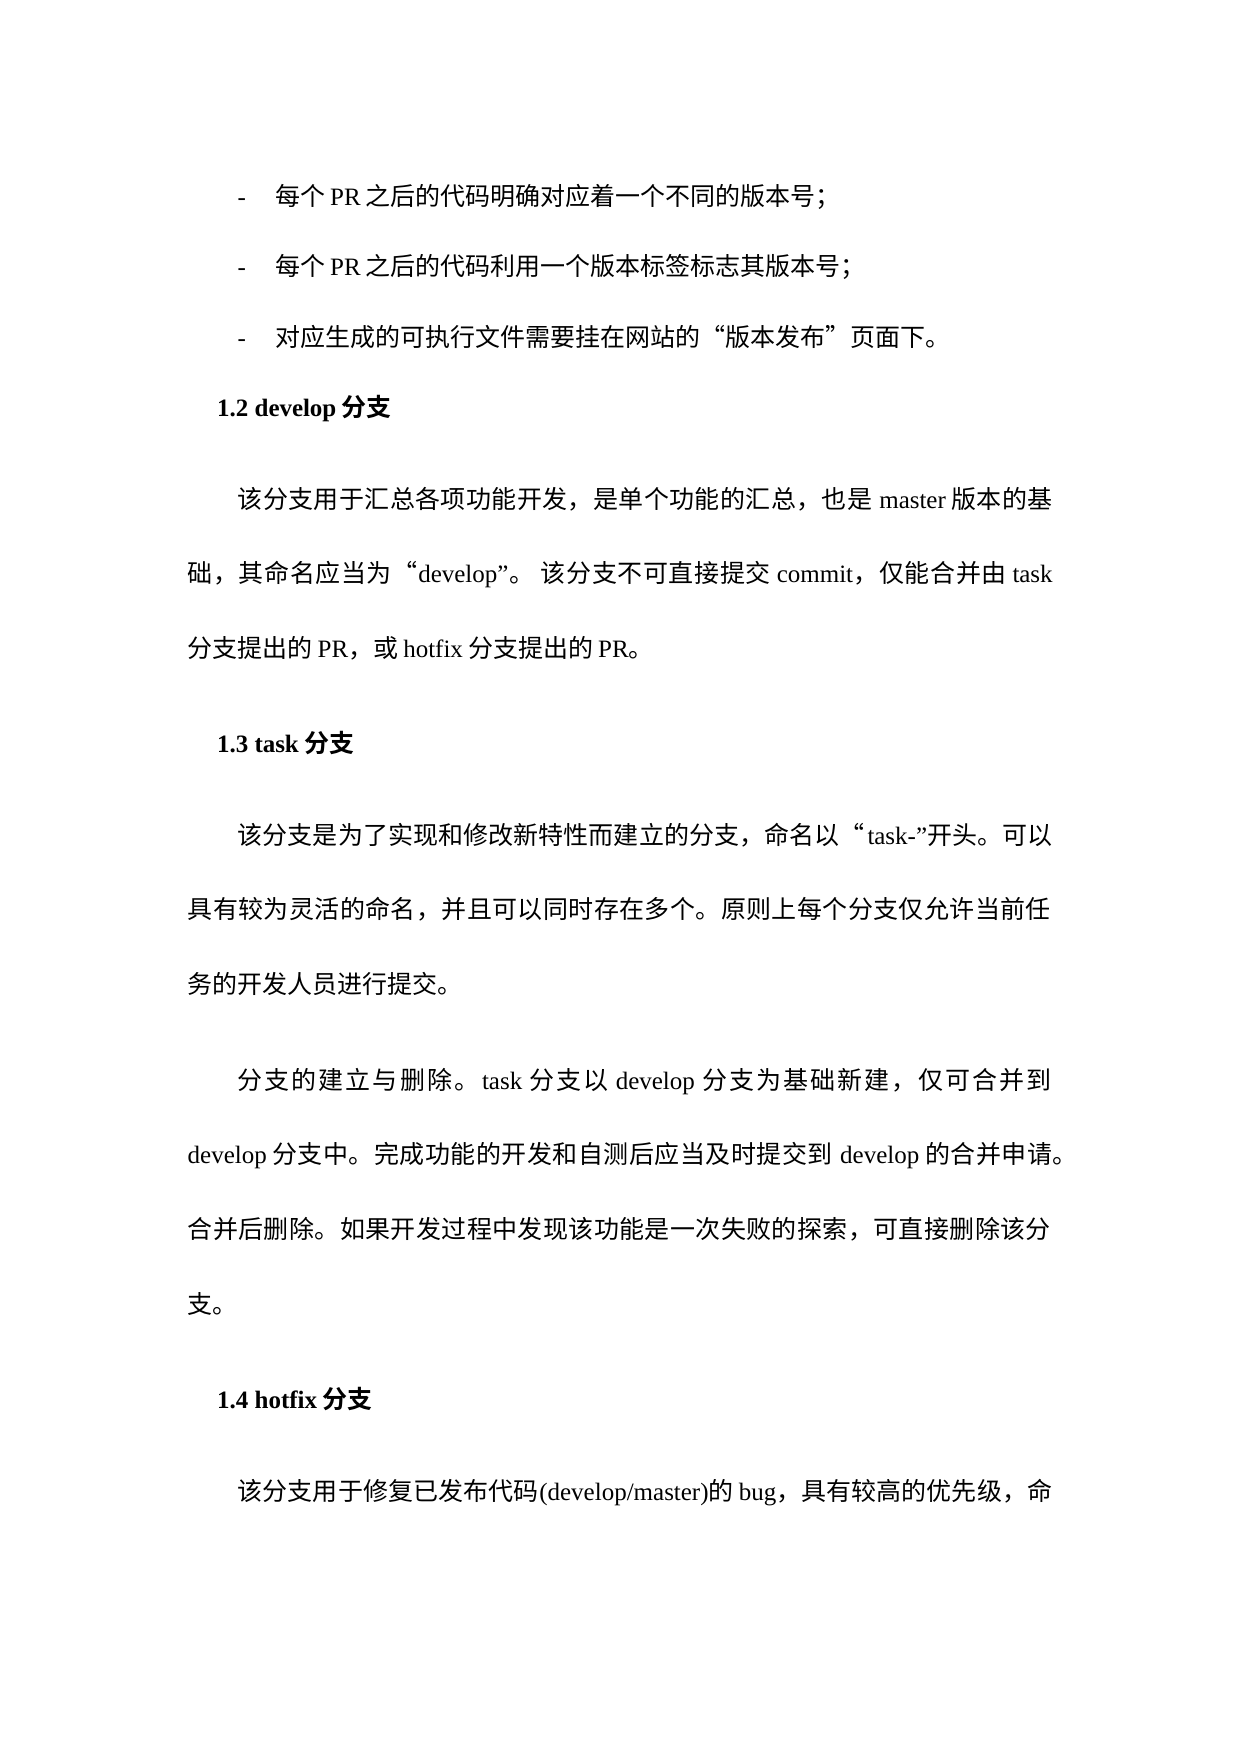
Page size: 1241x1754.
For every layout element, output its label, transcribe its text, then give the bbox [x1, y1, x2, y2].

list 每个PR之后的代码明确对应着一个不同的版本号； [237, 162, 1053, 227]
list 每个PR之后的代码利用一个版本标签标志其版本号； [237, 232, 1053, 297]
text 分支的建立与删除。task分支以develop分支为基础新建，仅可合并到develop分支中。完成功能的开发和自测后应当及时提交到develop的合并申请。合并后删除。如果开发过程中发现该功能是一次失败的探索，可直接删除该分支。 [187, 1046, 1053, 1335]
subtitle 1.2 develop分支 [187, 373, 1053, 438]
list 对应生成的可执行文件需要挂在网站的“版本发布”页面下。 [237, 303, 1053, 368]
text 该分支用于汇总各项功能开发，是单个功能的汇总，也是master版本的基础，其命名应当为“develop”。 该分支不可直接提交commit，仅能合并由task分支提出的PR，或hotfix分支提出的PR。 [187, 465, 1053, 679]
subtitle 1.3 task分支 [187, 709, 1053, 774]
text 该分支是为了实现和修改新特性而建立的分支，命名以“task-”开头。可以具有较为灵活的命名，并且可以同时存在多个。原则上每个分支仅允许当前任务的开发人员进行提交。 [187, 801, 1053, 1015]
subtitle 1.4 hotfix分支 [187, 1365, 1053, 1430]
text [187, 1457, 1053, 1522]
